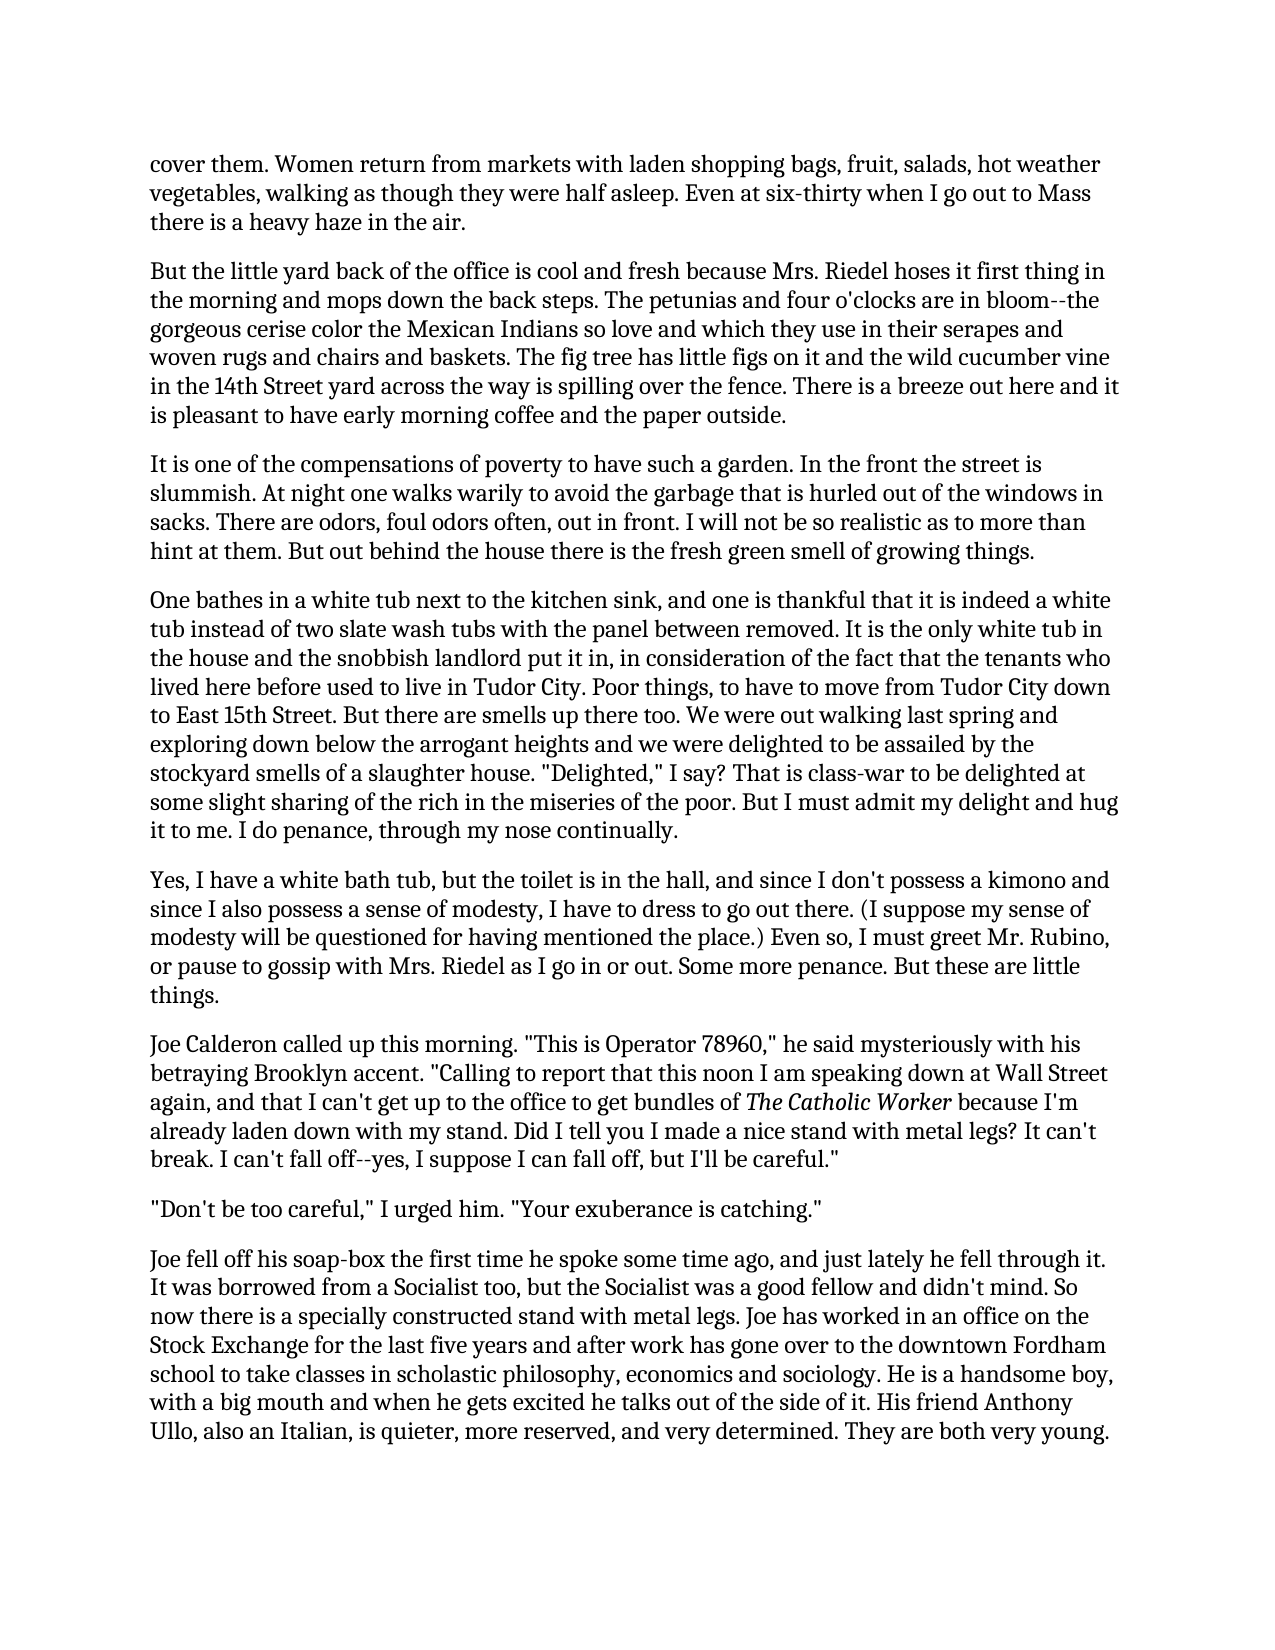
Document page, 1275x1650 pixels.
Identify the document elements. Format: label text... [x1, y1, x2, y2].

text Joe Calderon called up this morning. "This is Operator 78960," he said mysteriously with his betraying Brooklyn accent. "Calling to report that this noon I am speaking down at Wall Street again, and that I can't get up to the office to get bundles of The Catholic Worker because I'm already laden down with my stand. Did I tell you I made a nice stand with metal legs? It can't break. I can't fall off--yes, I suppose I can fall off, but I'll be careful." [150, 1030, 1125, 1174]
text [150, 150, 1125, 236]
text One bathes in a white tub next to the kitchen sink, and one is thankful that it is indeed a white tub instead of two slate wash tubs with the panel between removed. It is the only white tub in the house and the snobbish landlord put it in, in consideration of the fact that the tenants who lived here before used to live in Tudor City. Poor things, to have to move from Tudor City down to East 15th Street. But there are smells up there too. We were out walking last spring and exploring down below the arrogant heights and we were delighted to be assailed by the stockyard smells of a slaughter house. "Delighted," I say? That is class-war to be delighted at some slight sharing of the rich in the miseries of the poor. But I must admit my delight and hug it to me. I do penance, through my nose continually. [150, 586, 1125, 845]
text But the little yard back of the office is cool and fresh because Mrs. Riedel hoses it first thing in the morning and mops down the back steps. The petunias and four o'clocks are in bloom--the gorgeous cerise color the Mexican Indians so love and which they use in their serapes and woven rugs and chairs and baskets. The fig tree has little figs on it and the wild cucumber vine in the 14th Street yard across the way is spilling over the fence. There is a breeze out here and it is pleasant to have early morning coffee and the paper outside. [150, 257, 1125, 429]
text It is one of the compensations of poverty to have such a garden. In the front the street is slummish. At night one walks warily to avoid the garbage that is hurled out of the windows in sacks. There are odors, foul odors often, out in front. I will not be so realistic as to more than hint at them. But out behind the house there is the fresh green smell of growing things. [150, 450, 1125, 565]
text Joe fell off his soap-box the first time he spoke some time ago, and just lately he fell through it. It was borrowed from a Socialist too, but the Socialist was a good fellow and didn't mind. So now there is a specially constructed stand with metal legs. Joe has worked in an office on the Stock Exchange for the last five years and after work has gone over to the downtown Fordham school to take classes in scholastic philosophy, economics and sociology. He is a handsome boy, with a big mouth and when he gets excited he talks out of the side of it. His friend Anthony Ullo, also an Italian, is quieter, more reserved, and very determined. They are both very young. [150, 1244, 1125, 1446]
text Yes, I have a white bath tub, but the toilet is in the hall, and since I don't possess a kimono and since I also possess a sense of modesty, I have to dress to go out there. (I suppose my sense of modesty will be questioned for having mentioned the place.) Even so, I must greet Mr. Rubino, or pause to gossip with Mrs. Riedel as I go in or out. Some more penance. But these are little things. [150, 866, 1125, 1009]
text "Don't be too careful," I urged him. "Your exuberance is catching." [150, 1195, 1125, 1224]
